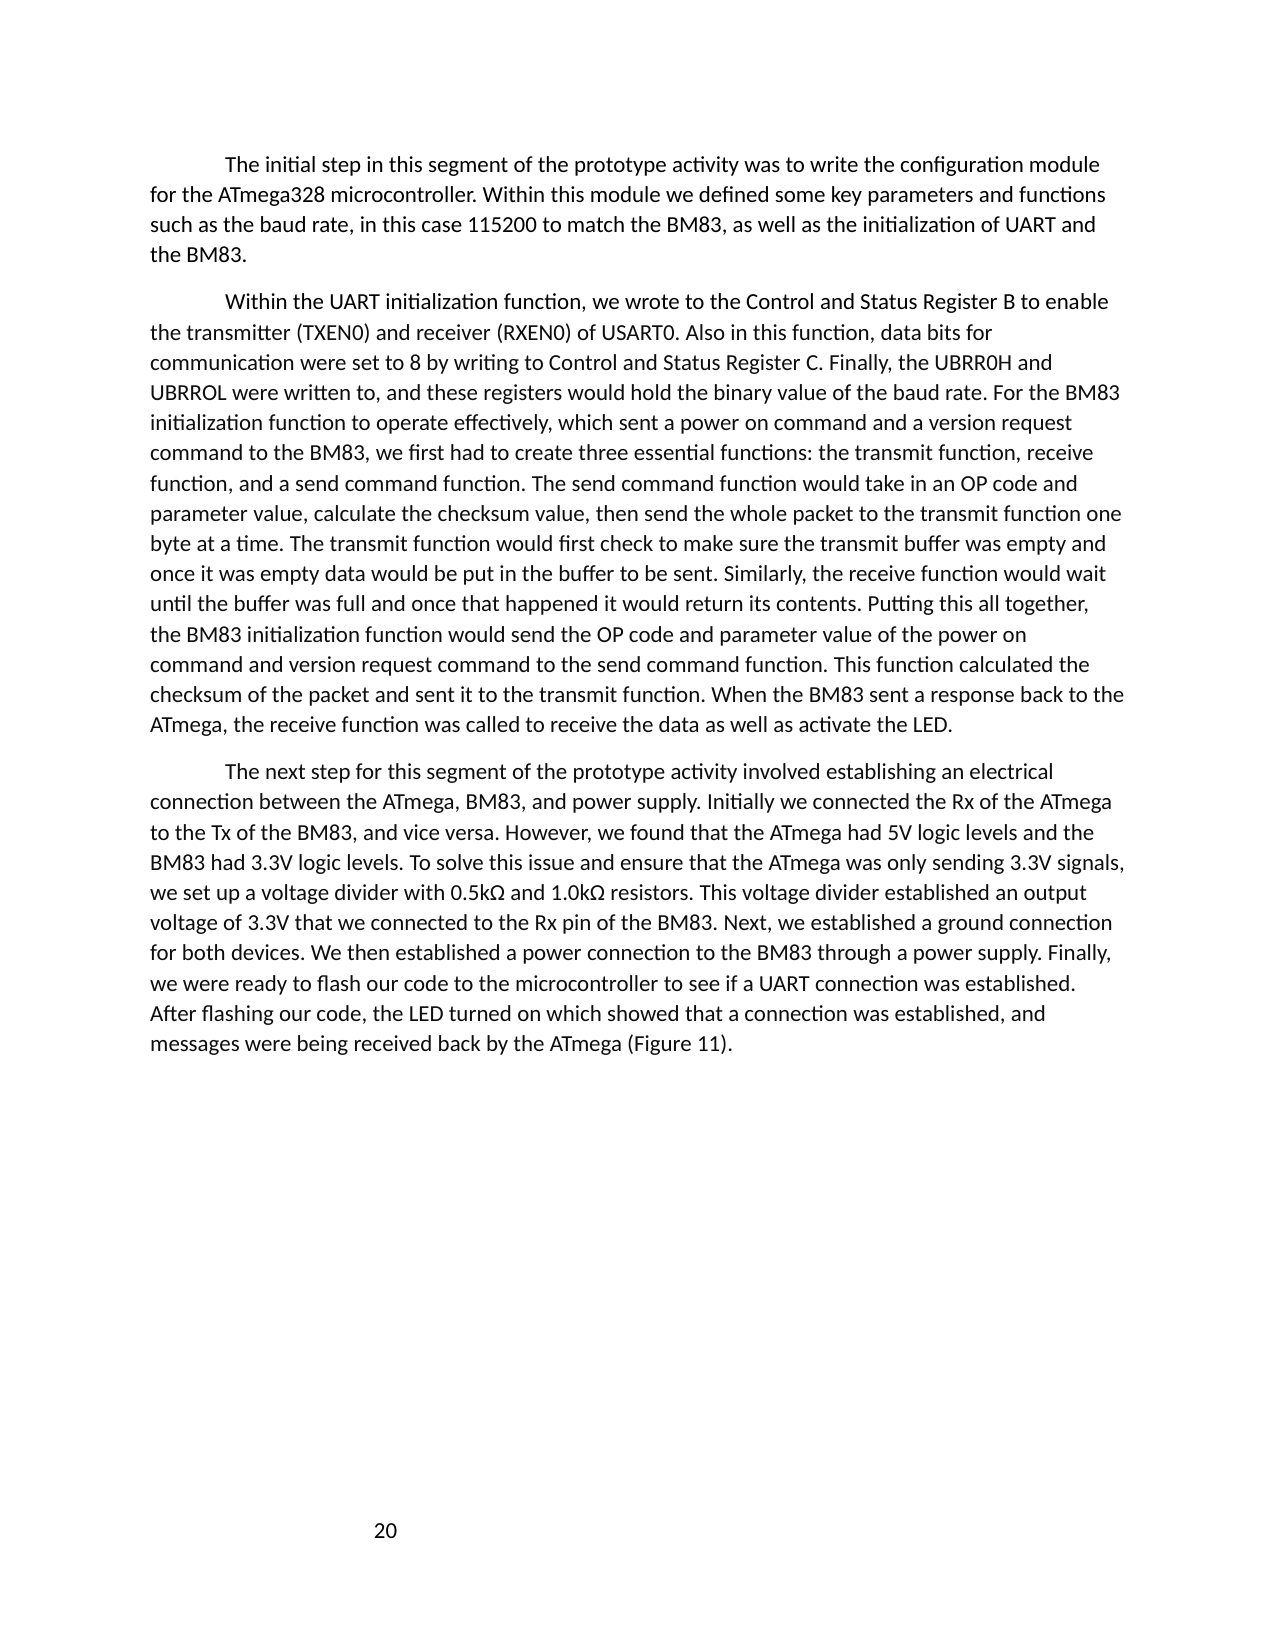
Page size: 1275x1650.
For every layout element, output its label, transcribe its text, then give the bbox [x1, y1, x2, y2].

text Within the UART initialization function, we wrote to the Control and Status Register B to enable the transmitter (TXEN0) and receiver (RXEN0) of USART0. Also in this function, data bits for communication were set to 8 by writing to Control and Status Register C. Finally, the UBRR0H and UBRROL were written to, and these registers would hold the binary value of the baud rate. For the BM83 initialization function to operate effectively, which sent a power on command and a version request command to the BM83, we first had to create three essential functions: the transmit function, receive function, and a send command function. The send command function would take in an OP code and parameter value, calculate the checksum value, then send the whole packet to the transmit function one byte at a time. The transmit function would first check to make sure the transmit buffer was empty and once it was empty data would be put in the buffer to be sent. Similarly, the receive function would wait until the buffer was full and once that happened it would return its contents. Putting this all together, the BM83 initialization function would send the OP code and parameter value of the power on command and version request command to the send command function. This function calculated the checksum of the packet and sent it to the transmit function. When the BM83 sent a response back to the ATmega, the receive function was called to receive the data as well as activate the LED. [150, 287, 1125, 738]
text The initial step in this segment of the prototype activity was to write the configuration module for the ATmega328 microcontroller. Within this module we defined some key parameters and functions such as the baud rate, in this case 115200 to match the BM83, as well as the initialization of UART and the BM83. [150, 150, 1125, 269]
